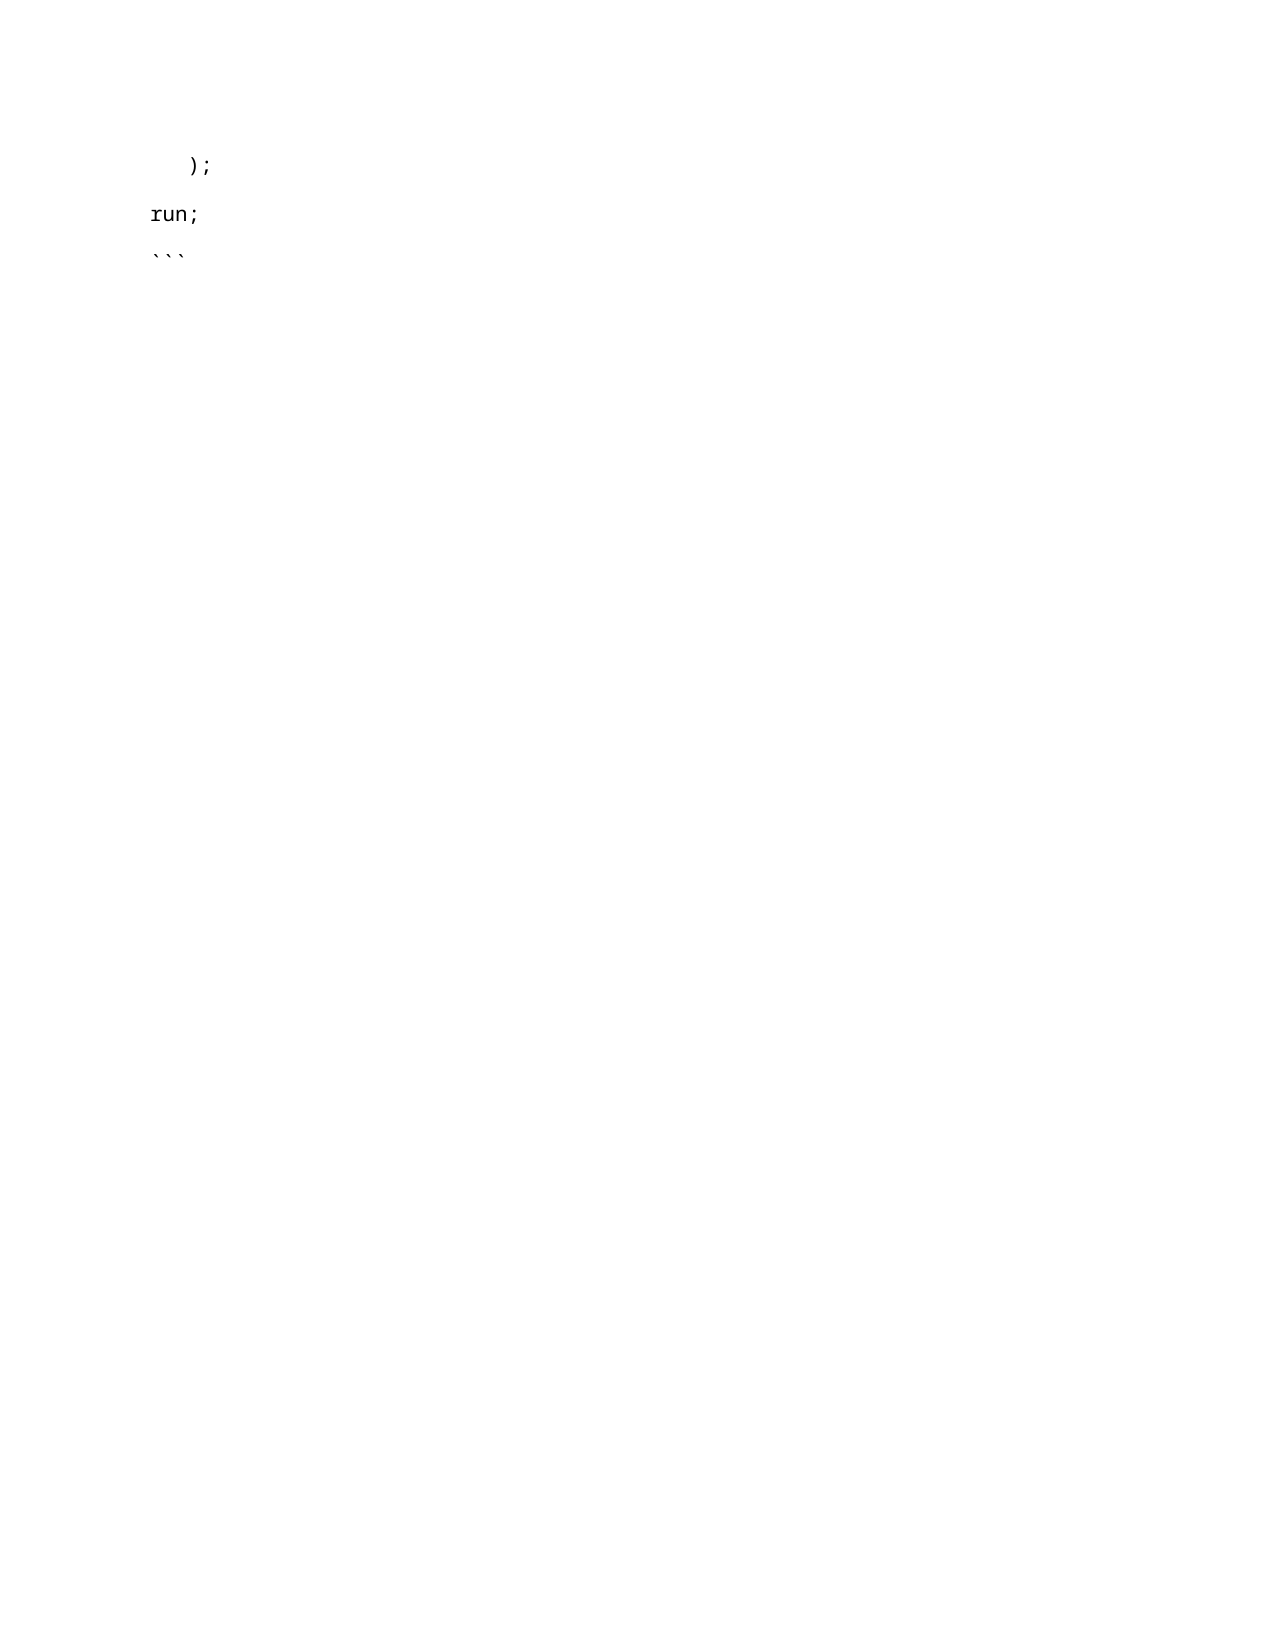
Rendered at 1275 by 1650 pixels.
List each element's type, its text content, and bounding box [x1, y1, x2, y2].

text run; [150, 199, 1125, 228]
text ); [150, 150, 1125, 178]
text ``` [150, 248, 1125, 277]
